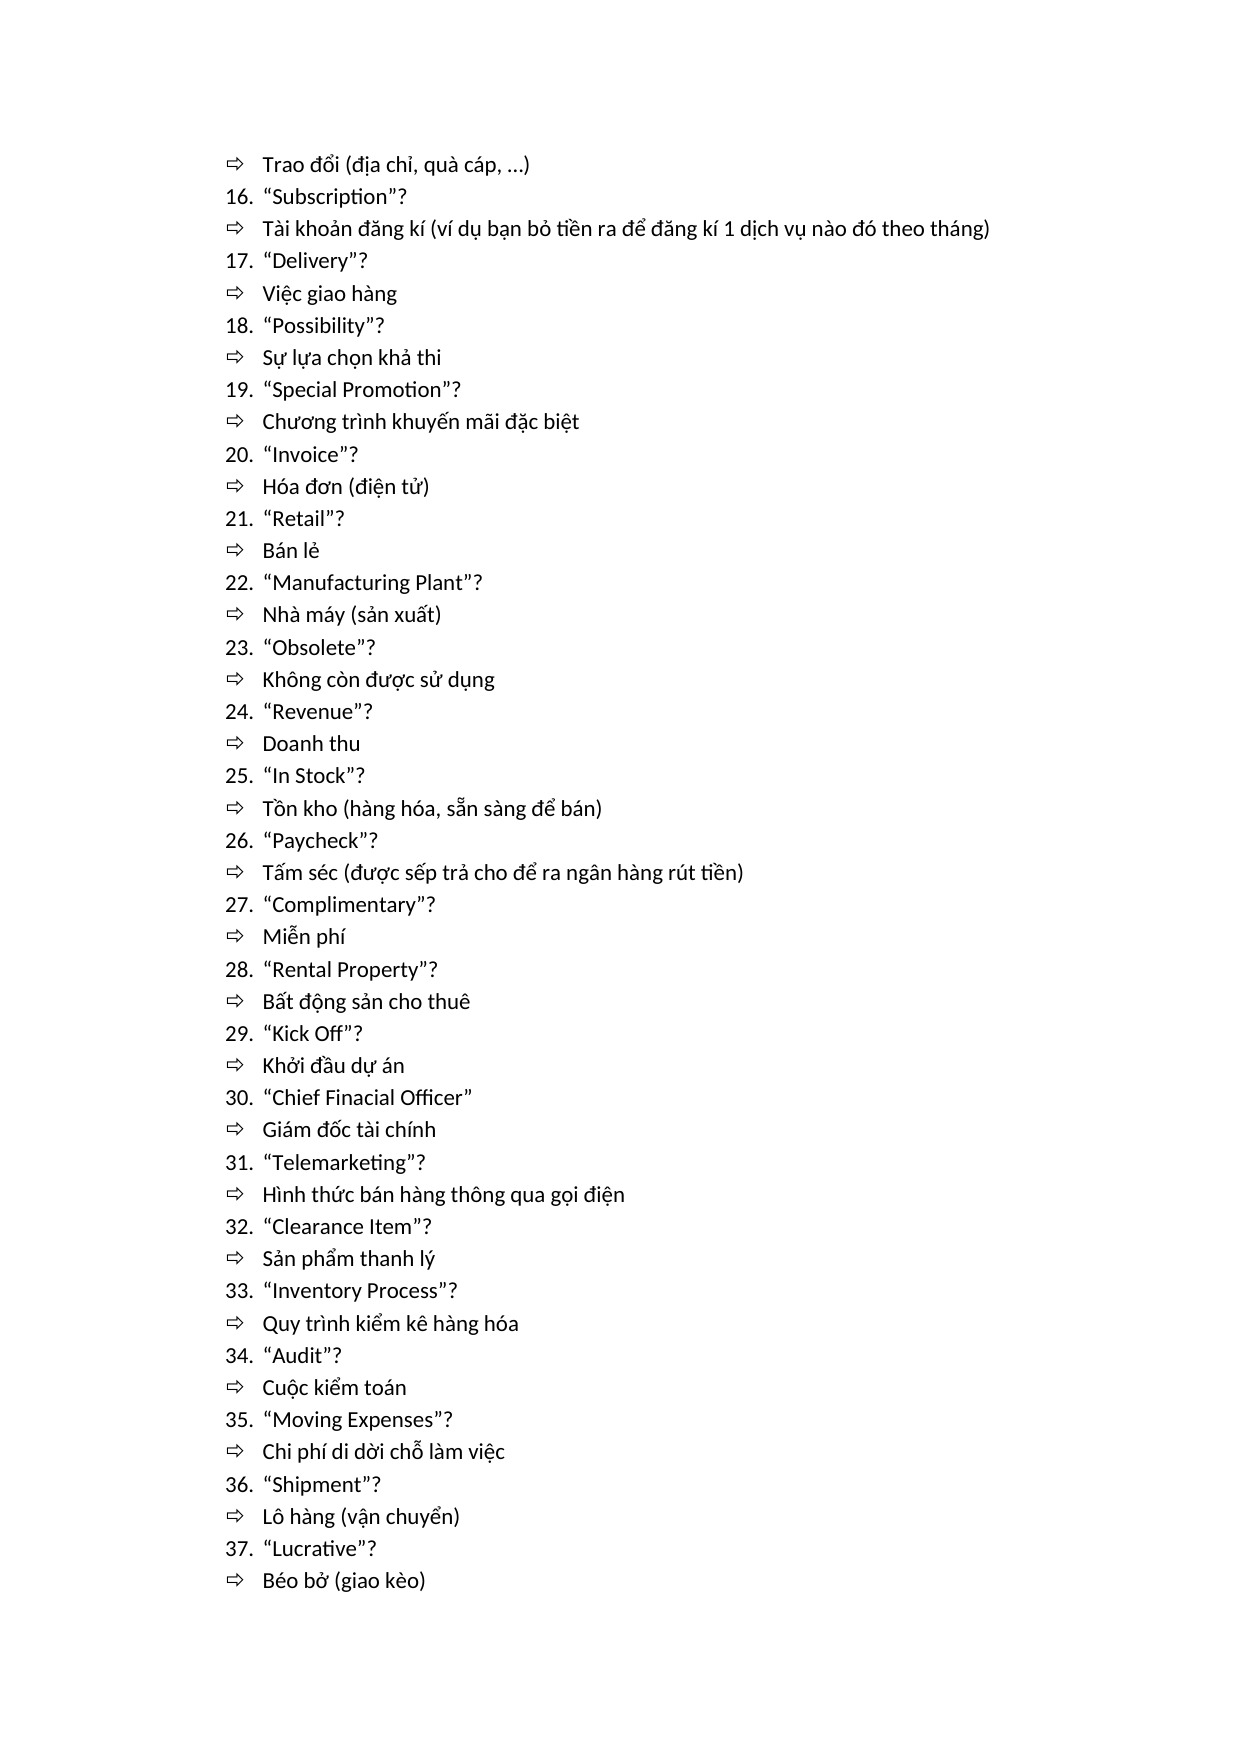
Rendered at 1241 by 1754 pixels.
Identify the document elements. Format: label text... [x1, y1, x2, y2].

list “In Stock”? [225, 762, 1090, 789]
list “Retail”? [225, 504, 1090, 532]
list “Subscription”? [225, 182, 1090, 210]
list Sự lựa chọn khả thi [225, 343, 1090, 371]
list “Shipment”? [225, 1470, 1090, 1498]
list “Chief Finacial Officer” [225, 1083, 1090, 1111]
list “Complimentary”? [225, 890, 1090, 918]
list “Lucrative”? [225, 1534, 1090, 1562]
list Bất động sản cho thuê [225, 987, 1090, 1015]
list “Telemarketing”? [225, 1148, 1090, 1176]
list “Rental Property”? [225, 955, 1090, 983]
list “Moving Expenses”? [225, 1405, 1090, 1433]
list “Invoice”? [225, 440, 1090, 468]
list “Kick Off”? [225, 1019, 1090, 1047]
list “Revenue”? [225, 697, 1090, 725]
list Béo bở (giao kèo) [225, 1566, 1090, 1594]
list “Possibility”? [225, 311, 1090, 339]
list Tài khoản đăng kí (ví dụ bạn bỏ tiền ra để đăng kí 1 dịch vụ nào đó theo tháng) [225, 214, 1090, 242]
list Giám đốc tài chính [225, 1116, 1090, 1144]
list “Clearance Item”? [225, 1212, 1090, 1240]
list Khởi đầu dự án [225, 1051, 1090, 1079]
list Chi phí di dời chỗ làm việc [225, 1437, 1090, 1466]
list Lô hàng (vận chuyển) [225, 1502, 1090, 1530]
list “Paycheck”? [225, 826, 1090, 854]
list Cuộc kiểm toán [225, 1373, 1090, 1401]
list Chương trình khuyến mãi đặc biệt [225, 407, 1090, 436]
list “Special Promotion”? [225, 375, 1090, 403]
list Quy trình kiểm kê hàng hóa [225, 1309, 1090, 1337]
list Tấm séc (được sếp trả cho để ra ngân hàng rút tiền) [225, 858, 1090, 886]
list Bán lẻ [225, 536, 1090, 564]
list Không còn được sử dụng [225, 665, 1090, 693]
list Hình thức bán hàng thông qua gọi điện [225, 1180, 1090, 1208]
list “Delivery”? [225, 247, 1090, 274]
list “Audit”? [225, 1341, 1090, 1369]
list Hóa đơn (điện tử) [225, 472, 1090, 500]
list Miễn phí [225, 922, 1090, 951]
list Trao đổi (địa chỉ, quà cáp, …) [225, 150, 1090, 178]
list Tồn kho (hàng hóa, sẵn sàng để bán) [225, 794, 1090, 822]
list Việc giao hàng [225, 279, 1090, 307]
list Sản phẩm thanh lý [225, 1244, 1090, 1272]
list Doanh thu [225, 729, 1090, 757]
list “Inventory Process”? [225, 1277, 1090, 1304]
list Nhà máy (sản xuất) [225, 601, 1090, 629]
list “Manufacturing Plant”? [225, 568, 1090, 596]
list “Obsolete”? [225, 633, 1090, 661]
